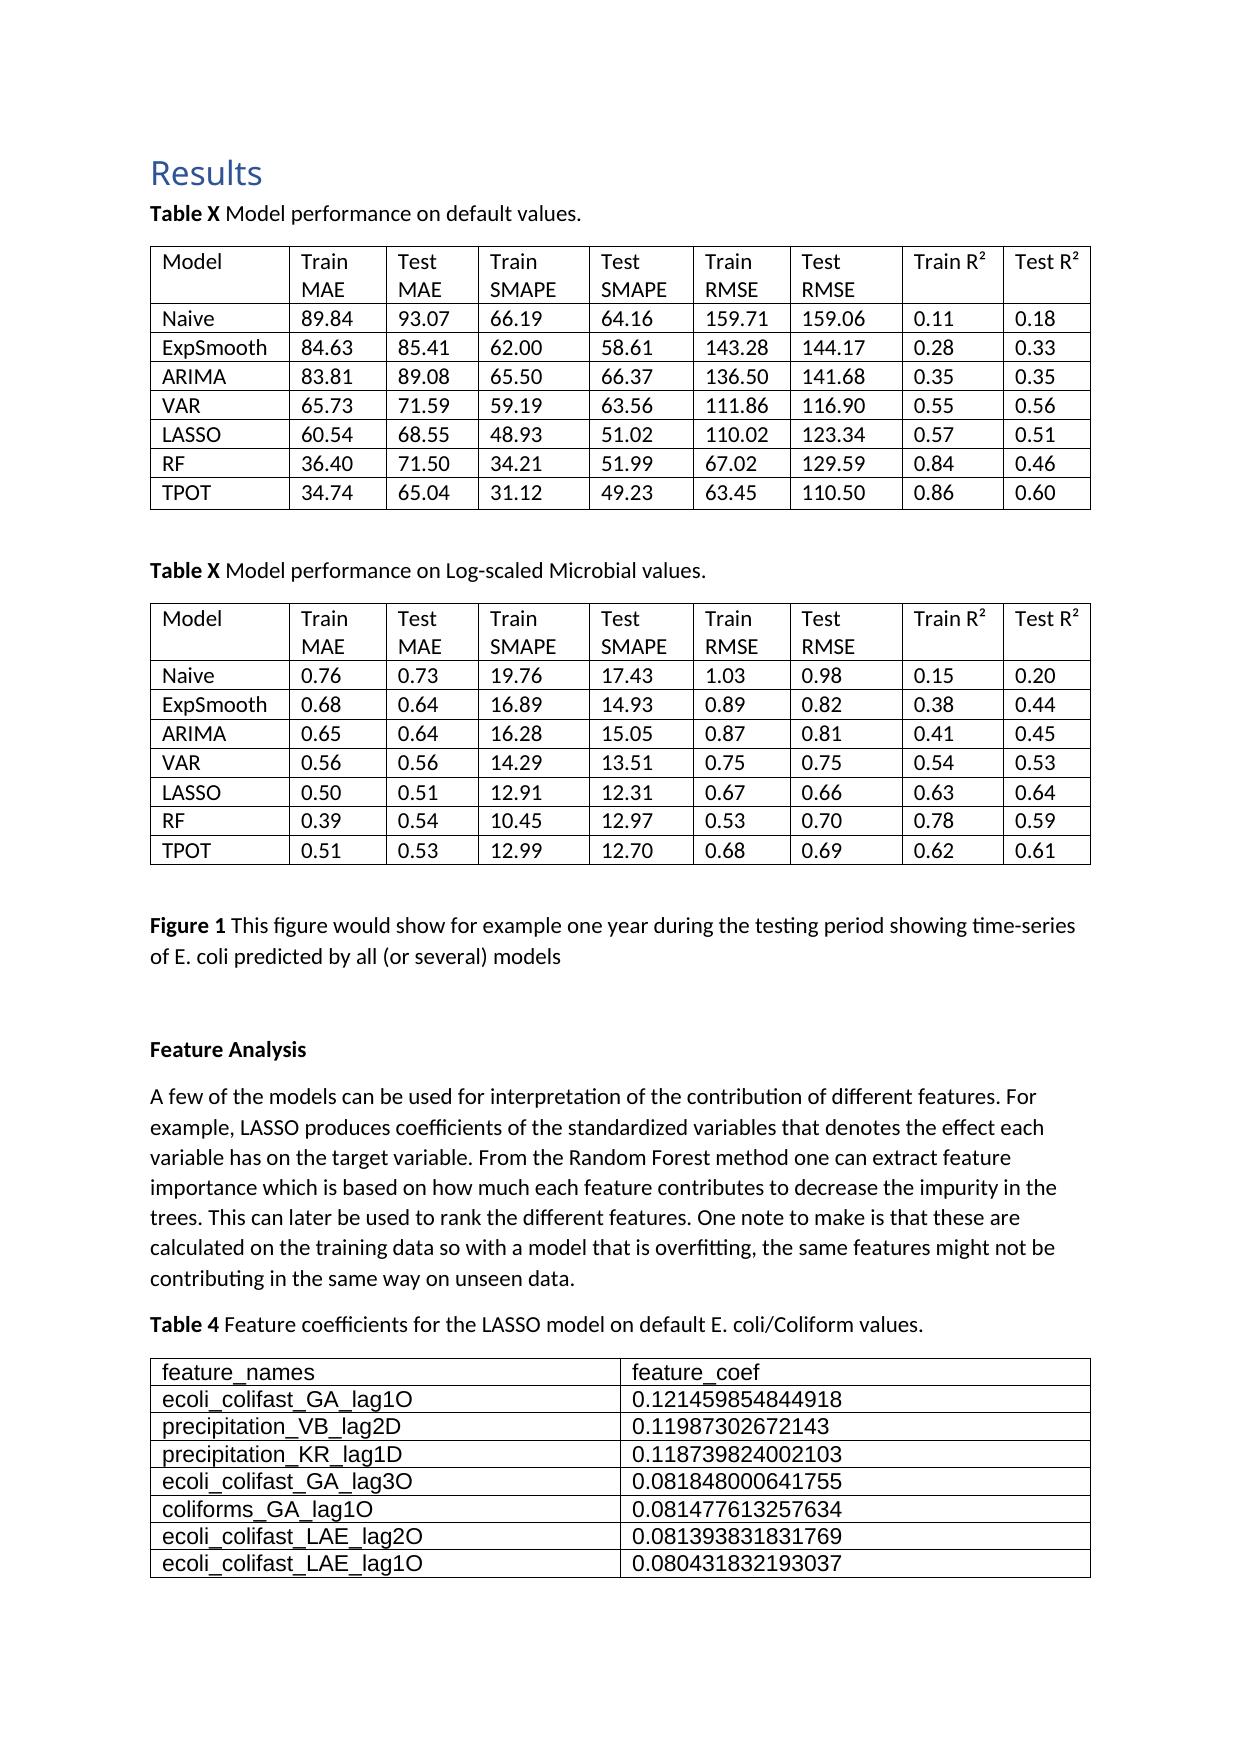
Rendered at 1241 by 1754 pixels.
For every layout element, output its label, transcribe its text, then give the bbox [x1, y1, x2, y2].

table_cell 71.59 [387, 391, 478, 419]
table_cell 0.55 [903, 391, 1003, 419]
table_cell 34.74 [290, 478, 386, 508]
table_cell 0.62 [903, 836, 1003, 864]
table_cell 12.70 [590, 836, 693, 864]
table_cell 12.31 [590, 778, 693, 806]
table_cell 0.53 [694, 807, 790, 835]
table_header Train R² [903, 604, 1003, 660]
table_header Model [151, 604, 289, 660]
table_cell 0.75 [791, 749, 902, 777]
table_cell 0.35 [1004, 362, 1090, 390]
table_cell LASSO [151, 420, 289, 448]
table_cell 0.87 [694, 720, 790, 747]
table_cell 85.41 [387, 333, 478, 361]
table_cell precipitation_VB_lag2D [151, 1413, 620, 1440]
table_cell 14.93 [590, 690, 693, 718]
table_cell 0.68 [290, 690, 386, 718]
table_header Train RMSE [694, 604, 790, 660]
table_cell VAR [151, 749, 289, 777]
table_cell 0.70 [791, 807, 902, 835]
table_cell ecoli_colifast_GA_lag1O [151, 1386, 620, 1412]
table_cell 0.39 [290, 807, 386, 835]
table_cell 116.90 [791, 391, 902, 419]
table_cell 0.44 [1004, 690, 1090, 718]
table_cell ExpSmooth [151, 333, 289, 361]
table_cell VAR [151, 391, 289, 419]
table_cell 0.51 [290, 836, 386, 864]
table_cell 0.081477613257634 [621, 1496, 1090, 1522]
table_header Train R² [903, 247, 1003, 303]
table_cell 0.86 [903, 478, 1003, 508]
table_cell 93.07 [387, 304, 478, 332]
table_cell 63.56 [590, 391, 693, 419]
table_cell 0.54 [903, 749, 1003, 777]
table_cell 0.51 [387, 778, 478, 806]
table_cell 84.63 [290, 333, 386, 361]
table_cell 0.28 [903, 333, 1003, 361]
table_cell 0.67 [694, 778, 790, 806]
table_cell 65.73 [290, 391, 386, 419]
table_cell 0.53 [387, 836, 478, 864]
table_cell 64.16 [590, 304, 693, 332]
table_cell LASSO [151, 778, 289, 806]
table_cell 12.99 [479, 836, 589, 864]
table_cell 0.18 [1004, 304, 1090, 332]
table_cell 19.76 [479, 661, 589, 689]
table_cell 71.50 [387, 449, 478, 477]
table_cell 0.68 [694, 836, 790, 864]
table_cell 59.19 [479, 391, 589, 419]
table_cell 0.64 [387, 690, 478, 718]
table_cell 58.61 [590, 333, 693, 361]
table_cell 0.64 [387, 720, 478, 747]
table_cell 51.02 [590, 420, 693, 448]
table_cell 12.97 [590, 807, 693, 835]
table_cell 0.56 [290, 749, 386, 777]
table_cell 0.60 [1004, 478, 1090, 508]
table_cell 0.66 [791, 778, 902, 806]
subtitle Results [150, 150, 1090, 195]
table_cell 0.35 [903, 362, 1003, 390]
table_cell 0.56 [387, 749, 478, 777]
table_cell ARIMA [151, 720, 289, 747]
table_cell 0.46 [1004, 449, 1090, 477]
table_cell 143.28 [694, 333, 790, 361]
table_cell precipitation_KR_lag1D [151, 1441, 620, 1467]
table_cell 0.69 [791, 836, 902, 864]
table_cell 111.86 [694, 391, 790, 419]
table_cell 0.56 [1004, 391, 1090, 419]
table_cell 0.15 [903, 661, 1003, 689]
table_cell 65.50 [479, 362, 589, 390]
table_cell 136.50 [694, 362, 790, 390]
table_cell 0.89 [694, 690, 790, 718]
table_cell 16.28 [479, 720, 589, 747]
table_cell 0.63 [903, 778, 1003, 806]
table_cell 159.06 [791, 304, 902, 332]
table_cell 0.121459854844918 [621, 1386, 1090, 1412]
table_cell 51.99 [590, 449, 693, 477]
table_cell 0.65 [290, 720, 386, 747]
table_cell 129.59 [791, 449, 902, 477]
table_cell 17.43 [590, 661, 693, 689]
table_cell 36.40 [290, 449, 386, 477]
table_header Test MAE [387, 604, 478, 660]
table_cell 68.55 [387, 420, 478, 448]
table_cell 15.05 [590, 720, 693, 747]
table_cell 0.45 [1004, 720, 1090, 747]
table_header Test R² [1004, 247, 1090, 303]
table_header feature_coef [621, 1359, 1090, 1385]
table_cell 63.45 [694, 478, 790, 508]
table_cell 0.98 [791, 661, 902, 689]
table_cell 31.12 [479, 478, 589, 508]
table_cell 66.19 [479, 304, 589, 332]
table_header Train MAE [290, 247, 386, 303]
text Table X Model performance on Log-scaled Microbial values. [150, 556, 1090, 584]
table_cell 0.11 [903, 304, 1003, 332]
table_cell 0.75 [694, 749, 790, 777]
table_cell 141.68 [791, 362, 902, 390]
table_header feature_names [151, 1359, 620, 1385]
table_cell 0.84 [903, 449, 1003, 477]
table_cell 60.54 [290, 420, 386, 448]
table_cell 123.34 [791, 420, 902, 448]
text Figure 1 This figure would show for example one year during the testing period showing time-series of E. coli predicted by all (or several) models [150, 912, 1090, 970]
table_header Test MAE [387, 247, 478, 303]
table_cell coliforms_GA_lag1O [151, 1496, 620, 1522]
table_cell 65.04 [387, 478, 478, 508]
table_cell RF [151, 807, 289, 835]
table_cell TPOT [151, 478, 289, 508]
table_cell 0.51 [1004, 420, 1090, 448]
table_cell 0.78 [903, 807, 1003, 835]
table_cell Naive [151, 661, 289, 689]
table_cell 34.21 [479, 449, 589, 477]
table_cell 0.33 [1004, 333, 1090, 361]
table_cell TPOT [151, 836, 289, 864]
table_header Test SMAPE [590, 247, 693, 303]
table_cell 12.91 [479, 778, 589, 806]
table_cell 0.11987302672143 [621, 1413, 1090, 1440]
table_cell 1.03 [694, 661, 790, 689]
table_header Test RMSE [791, 247, 902, 303]
table_cell 0.50 [290, 778, 386, 806]
text Table X Model performance on default values. [150, 199, 1090, 227]
table_cell 0.080431832193037 [621, 1550, 1090, 1577]
table_cell 0.61 [1004, 836, 1090, 864]
table_header Train SMAPE [479, 247, 589, 303]
table_cell ExpSmooth [151, 690, 289, 718]
table_header Model [151, 247, 289, 303]
table_cell 10.45 [479, 807, 589, 835]
table_cell ecoli_colifast_GA_lag3O [151, 1468, 620, 1494]
table_cell 0.82 [791, 690, 902, 718]
text Table 4 Feature coefficients for the LASSO model on default E. coli/Coliform values. [150, 1311, 1090, 1339]
table_header Train SMAPE [479, 604, 589, 660]
table_cell 16.89 [479, 690, 589, 718]
table_header Train RMSE [694, 247, 790, 303]
table_cell 0.38 [903, 690, 1003, 718]
table_cell 0.54 [387, 807, 478, 835]
table_header Test SMAPE [590, 604, 693, 660]
table_cell 13.51 [590, 749, 693, 777]
table_cell 0.59 [1004, 807, 1090, 835]
table_cell 0.64 [1004, 778, 1090, 806]
table_cell 14.29 [479, 749, 589, 777]
text A few of the models can be used for interpretation of the contribution of different features. For example, LASSO produces coefficients of the standardized variables that denotes the effect each variable has on the target variable. From the Random Forest method one can extract feature importance which is based on how much each feature contributes to decrease the impurity in the trees. This can later be used to rank the different features. One note to make is that these are calculated on the training data so with a model that is overfitting, the same features might not be contributing in the same way on unseen data. [150, 1082, 1090, 1292]
table_cell 66.37 [590, 362, 693, 390]
table_cell 83.81 [290, 362, 386, 390]
table_cell ecoli_colifast_LAE_lag1O [151, 1550, 620, 1577]
table_cell 144.17 [791, 333, 902, 361]
table_cell 0.41 [903, 720, 1003, 747]
table_cell 0.57 [903, 420, 1003, 448]
table_cell 62.00 [479, 333, 589, 361]
table_cell 49.23 [590, 478, 693, 508]
table_cell 0.73 [387, 661, 478, 689]
table_cell 110.02 [694, 420, 790, 448]
table_header Train MAE [290, 604, 386, 660]
table_cell 159.71 [694, 304, 790, 332]
table_cell RF [151, 449, 289, 477]
table_cell 0.118739824002103 [621, 1441, 1090, 1467]
table_cell ecoli_colifast_LAE_lag2O [151, 1523, 620, 1549]
table_header Test RMSE [791, 604, 902, 660]
table_cell 89.08 [387, 362, 478, 390]
table_cell 0.53 [1004, 749, 1090, 777]
table_cell 48.93 [479, 420, 589, 448]
table_cell 110.50 [791, 478, 902, 508]
table_header Test R² [1004, 604, 1090, 660]
table_cell 0.76 [290, 661, 386, 689]
table_cell Naive [151, 304, 289, 332]
table_cell 0.081848000641755 [621, 1468, 1090, 1494]
table_cell 89.84 [290, 304, 386, 332]
table_cell 0.81 [791, 720, 902, 747]
table_cell ARIMA [151, 362, 289, 390]
text Feature Analysis [150, 1036, 1090, 1064]
table_cell 0.20 [1004, 661, 1090, 689]
table_cell 67.02 [694, 449, 790, 477]
table_cell 0.081393831831769 [621, 1523, 1090, 1549]
